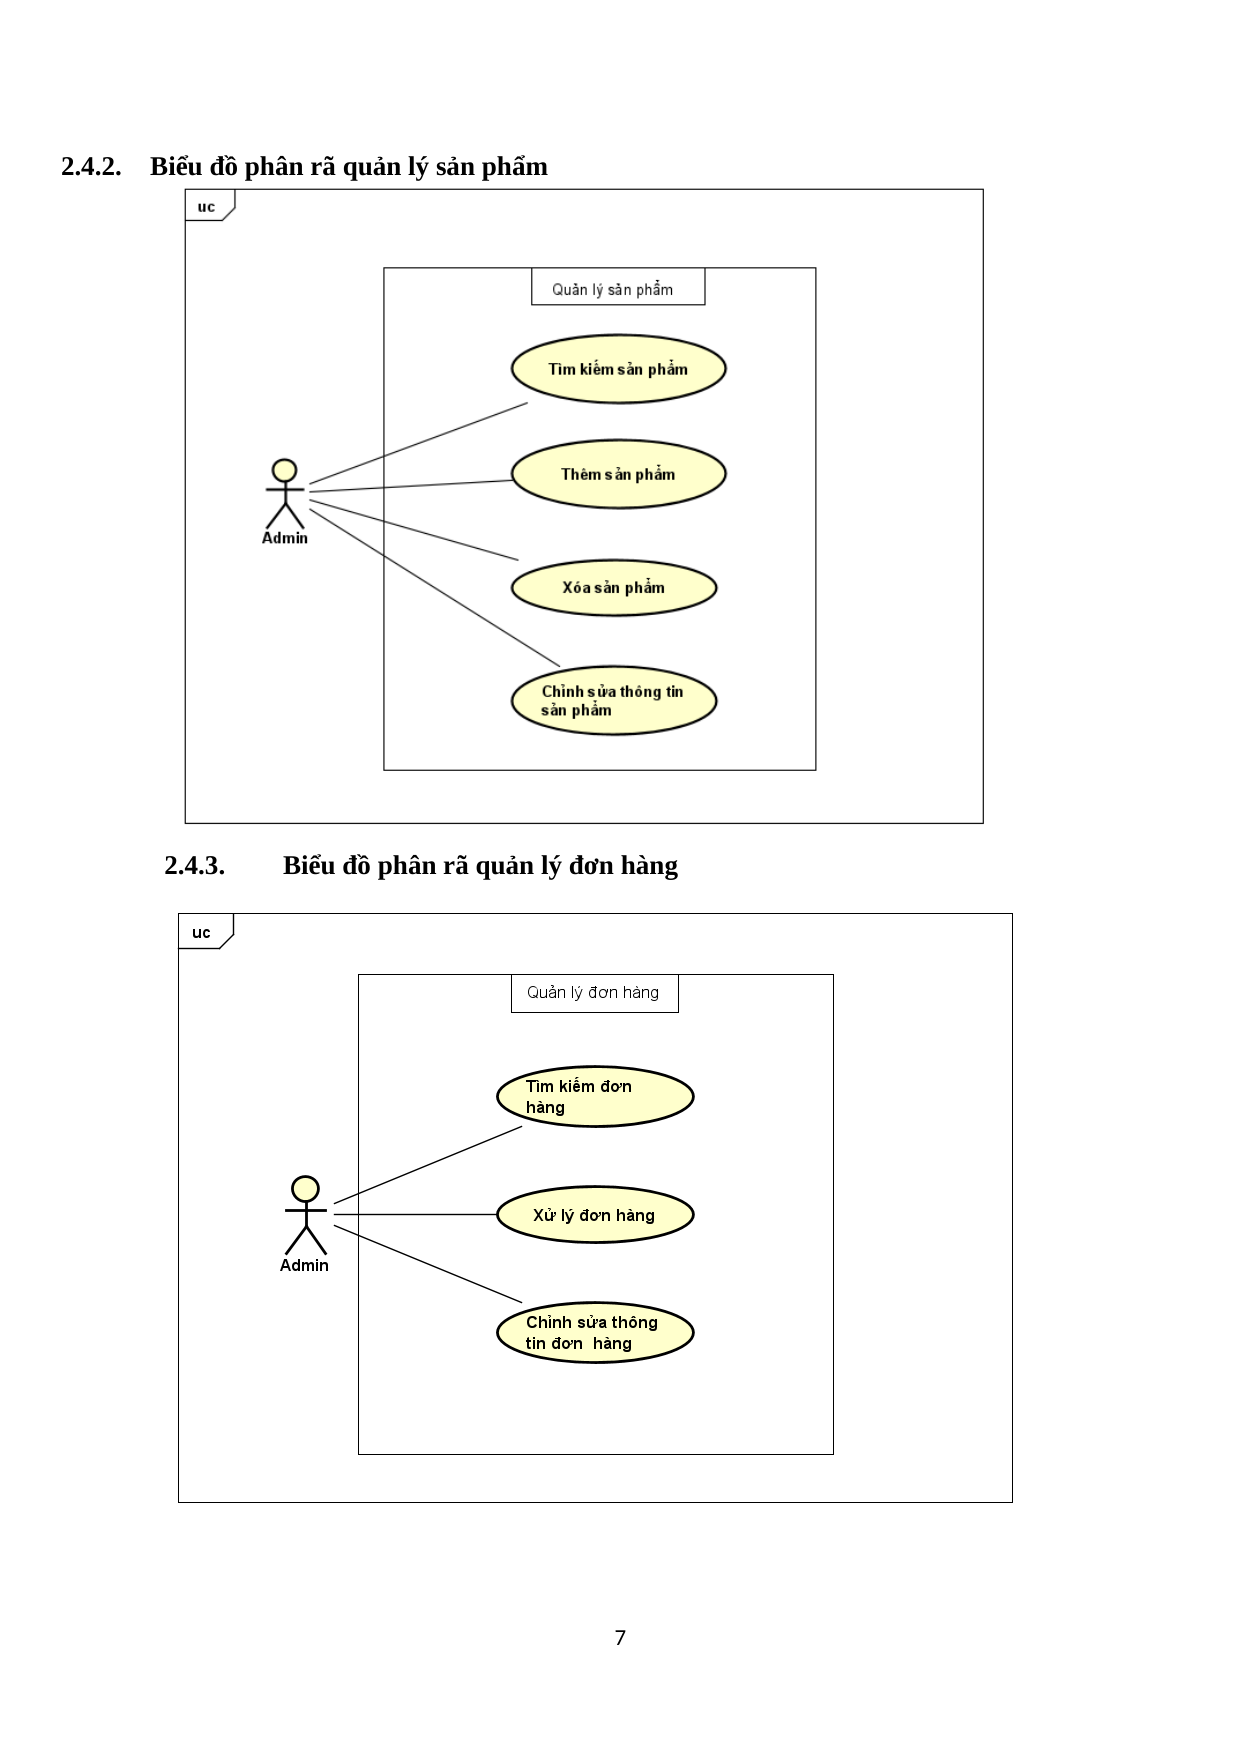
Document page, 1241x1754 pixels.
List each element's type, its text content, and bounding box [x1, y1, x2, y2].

picture [179, 183, 998, 831]
picture [164, 899, 1025, 1516]
list Biểu đồ phân rã quản lý đơn hàng [225, 849, 1090, 880]
